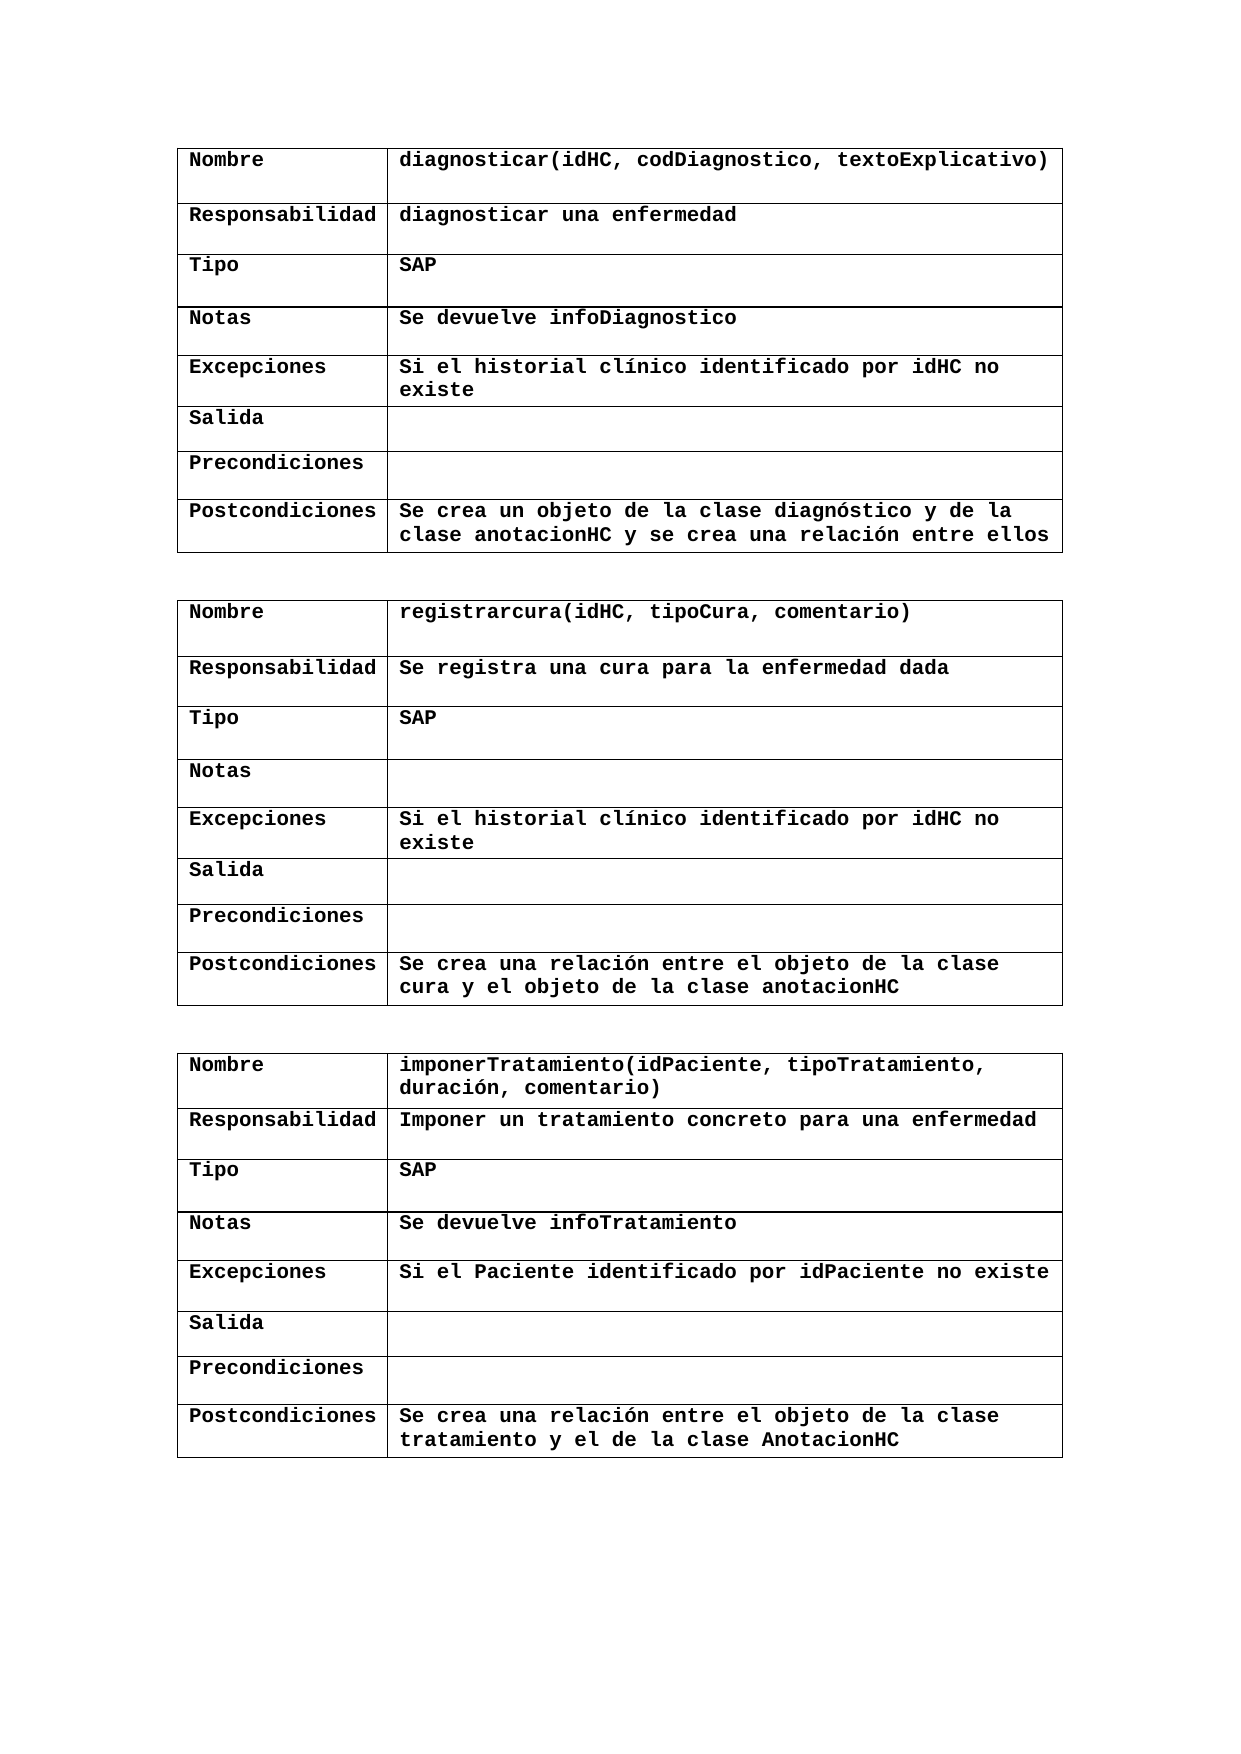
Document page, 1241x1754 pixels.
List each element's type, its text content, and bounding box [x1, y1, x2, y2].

table_cell SAP [388, 255, 1062, 306]
table_cell [388, 905, 1062, 952]
table_cell [388, 859, 1062, 903]
table_cell Se crea un objeto de la clase diagnóstico y de la clase anotacionHC y se crea una relación entre ellos [388, 500, 1062, 552]
table_cell Salida [178, 407, 387, 451]
table_cell Salida [178, 1312, 387, 1356]
table_header diagnosticar(idHC, codDiagnostico, textoExplicativo) [388, 149, 1062, 203]
table_cell Tipo [178, 1160, 387, 1211]
table_header Nombre [178, 1054, 387, 1108]
table_header imponerTratamiento(idPaciente, tipoTratamiento, duración, comentario) [388, 1054, 1062, 1108]
table_cell Excepciones [178, 356, 387, 406]
table_cell Responsabilidad [178, 1109, 387, 1158]
table_header registrarcura(idHC, tipoCura, comentario) [388, 601, 1062, 656]
table_cell Excepciones [178, 1261, 387, 1311]
table_cell Precondiciones [178, 452, 387, 499]
table_cell Precondiciones [178, 1357, 387, 1404]
table_cell Notas [178, 308, 387, 354]
table_cell Imponer un tratamiento concreto para una enfermedad [388, 1109, 1062, 1158]
table_cell Se crea una relación entre el objeto de la clase cura y el objeto de la clase anotacionHC [388, 953, 1062, 1005]
table_cell Notas [178, 1213, 387, 1259]
table_cell Se devuelve infoTratamiento [388, 1213, 1062, 1259]
table_cell Si el Paciente identificado por idPaciente no existe [388, 1261, 1062, 1311]
table_cell [388, 1312, 1062, 1356]
table_cell Postcondiciones [178, 1405, 387, 1457]
table_cell Notas [178, 760, 387, 807]
table_cell Si el historial clínico identificado por idHC no existe [388, 808, 1062, 858]
table_cell Tipo [178, 255, 387, 306]
table_cell Precondiciones [178, 905, 387, 952]
table_header Nombre [178, 601, 387, 656]
table_cell Excepciones [178, 808, 387, 858]
table_cell Postcondiciones [178, 953, 387, 1005]
table_cell [388, 1357, 1062, 1404]
table_cell Salida [178, 859, 387, 903]
table_cell Tipo [178, 707, 387, 759]
table_header Nombre [178, 149, 387, 203]
table_cell [388, 452, 1062, 499]
table_cell Se devuelve infoDiagnostico [388, 308, 1062, 354]
table_cell Postcondiciones [178, 500, 387, 552]
table_cell diagnosticar una enfermedad [388, 204, 1062, 253]
table_cell Se crea una relación entre el objeto de la clase tratamiento y el de la clase AnotacionHC [388, 1405, 1062, 1457]
table_cell Responsabilidad [178, 657, 387, 706]
table_cell Responsabilidad [178, 204, 387, 253]
table_cell SAP [388, 1160, 1062, 1211]
table_cell SAP [388, 707, 1062, 759]
table_cell [388, 407, 1062, 451]
table_cell Se registra una cura para la enfermedad dada [388, 657, 1062, 706]
table_cell [388, 760, 1062, 807]
table_cell Si el historial clínico identificado por idHC no existe [388, 356, 1062, 406]
